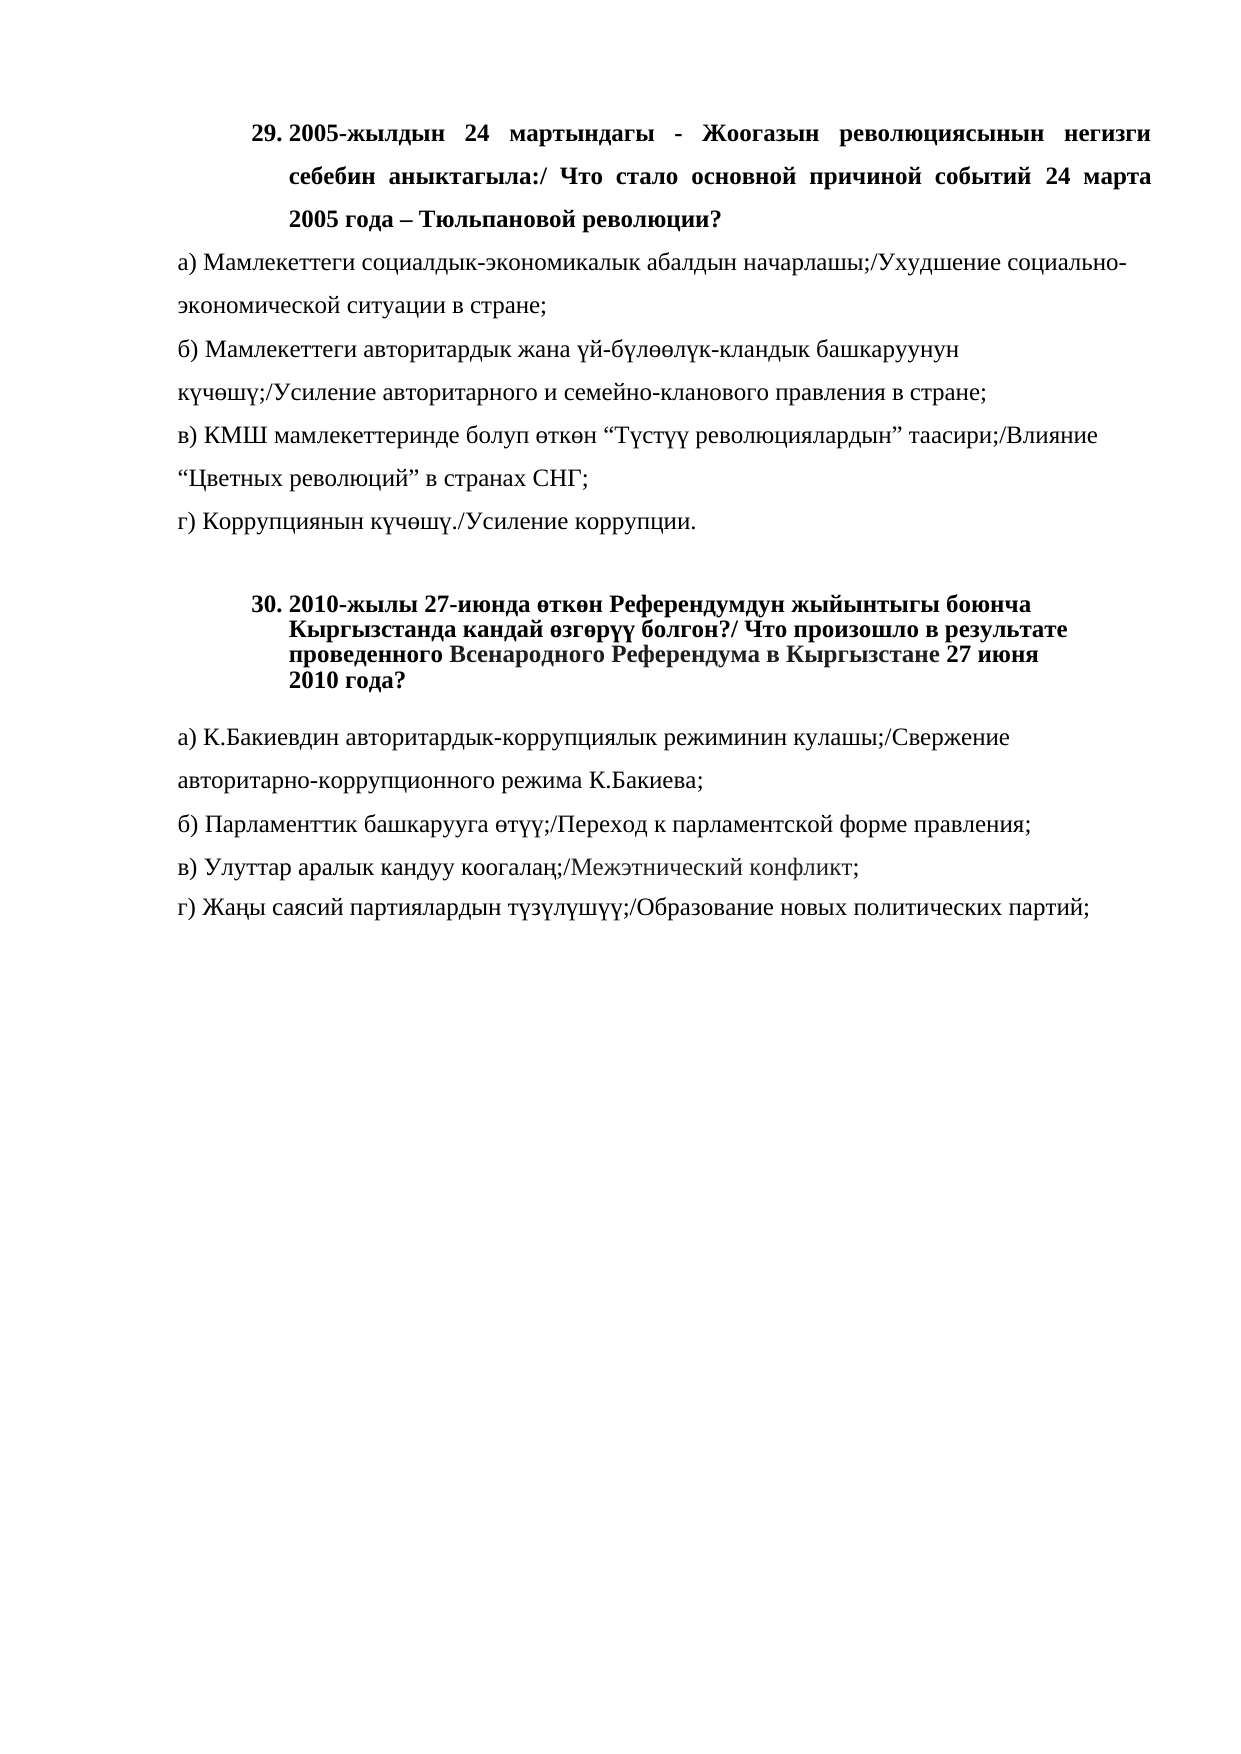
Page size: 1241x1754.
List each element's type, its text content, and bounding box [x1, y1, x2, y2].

list 2005-жылдын 24 мартындагы - Жоогазын революциясынын негизги себебин аныктагыла:/ Что стало основной причиной событий 24 марта 2005 года – Тюльпановой революции? [251, 118, 1152, 233]
text б) Парламенттик башкарууга өтүү;/Переход к парламентской форме правления; [177, 809, 1152, 837]
text а) Мамлекеттеги социалдык-экономикалык абалдын начарлашы;/Ухудшение социально-экономической ситуации в стране; [177, 247, 1152, 319]
text г) Коррупциянын күчөшү./Усиление коррупции. [177, 506, 1152, 535]
text г) Жаңы саясий партиялардын түзүлүшүү;/Образование новых политических партий; [177, 895, 1152, 920]
text б) Мамлекеттеги авторитардык жана үй-бүлөөлүк-кландык башкаруунун күчөшү;/Усиление авторитарного и семейно-кланового правления в стране; [177, 334, 1152, 406]
list 2010-жылы 27-июнда өткөн Референдумдун жыйынтыгы боюнча Кыргызстанда кандай өзгөрүү болгон?/ Что произошло в результате проведенного Всенародного Референдума в Кыргызстане 27 июня 2010 года? [251, 592, 1152, 694]
text в) Улуттар аралык кандуу коогалаң;/Межэтнический конфликт; [177, 852, 1152, 881]
text а) К.Бакиевдин авторитардык-коррупциялык режиминин кулашы;/Свержение авторитарно-коррупционного режима К.Бакиева; [177, 722, 1152, 794]
text в) КМШ мамлекеттеринде болуп өткөн “Түстүү революциялардын” таасири;/Влияние “Цветных революций” в странах СНГ; [177, 420, 1152, 492]
